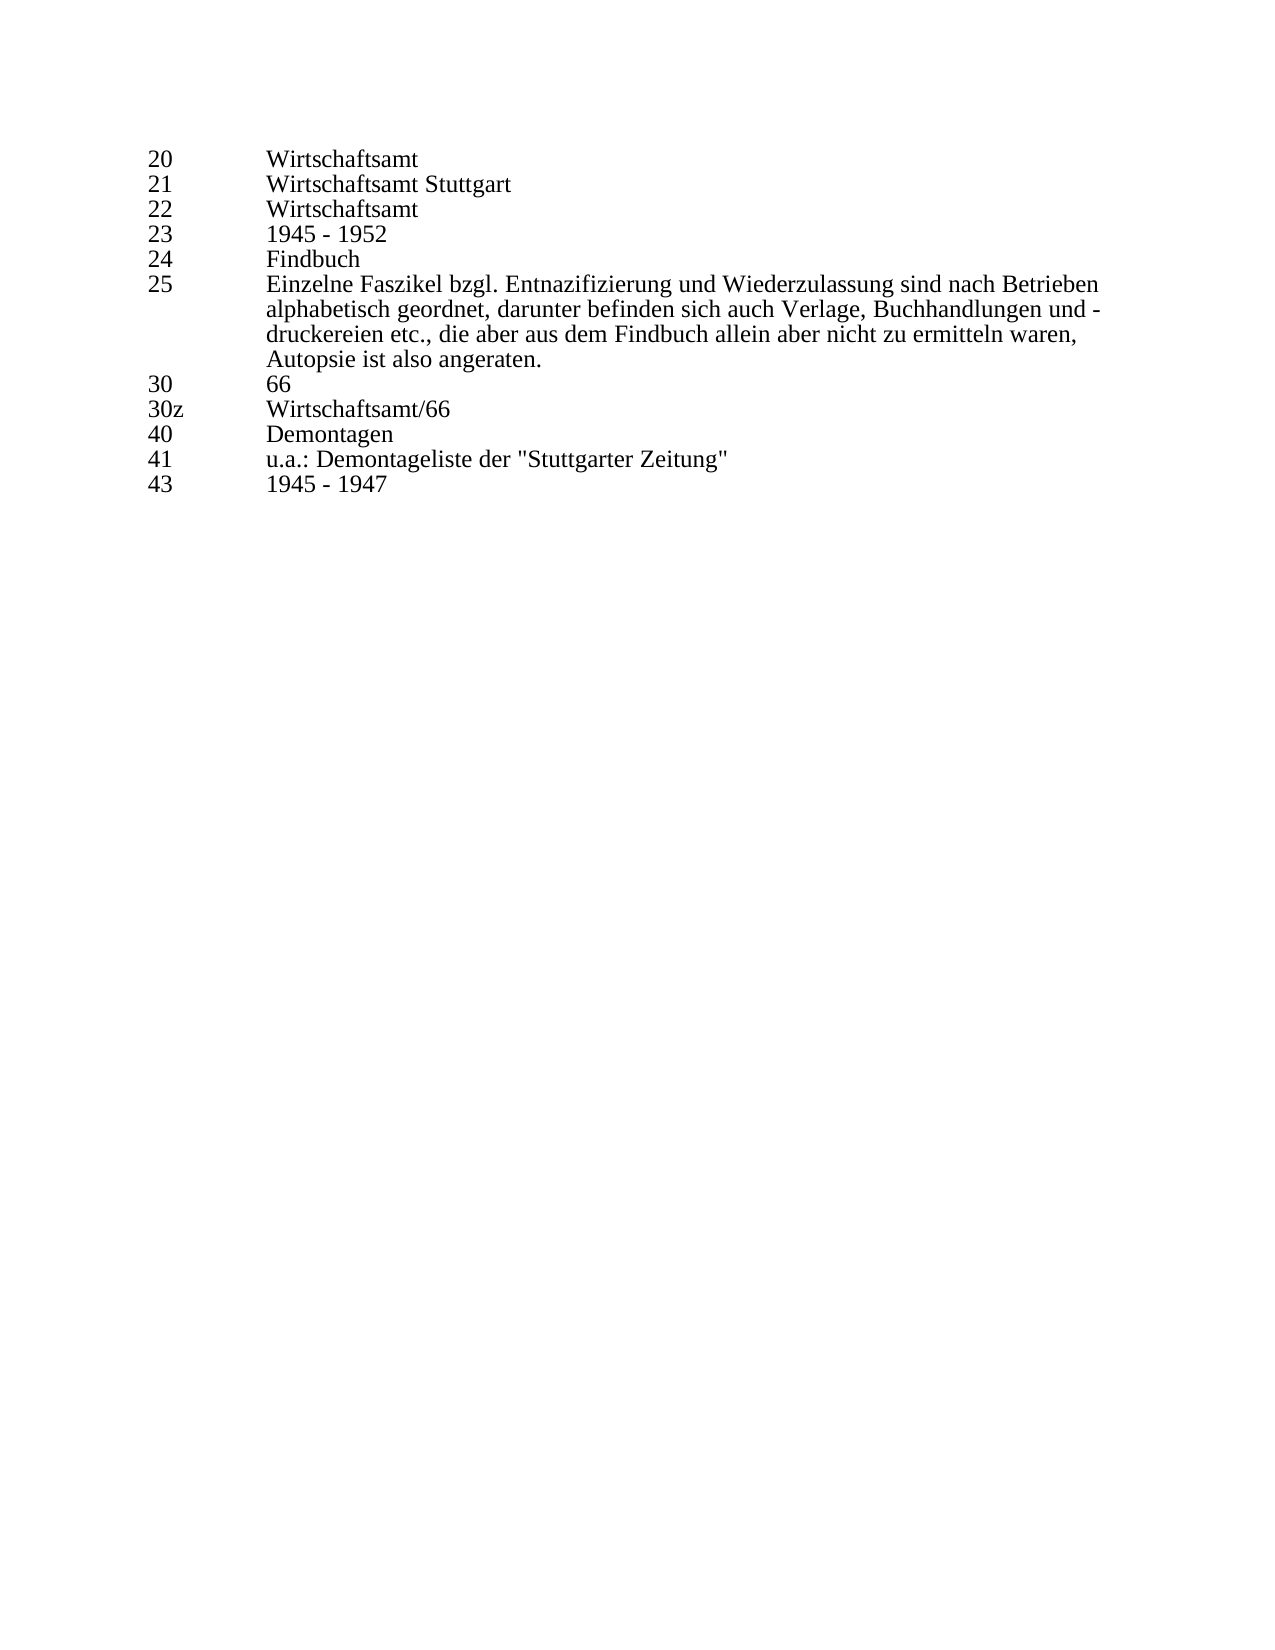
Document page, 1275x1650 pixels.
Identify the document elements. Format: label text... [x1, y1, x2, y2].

text 23 1945 - 1952 [148, 223, 1127, 248]
text 22 Wirtschaftsamt [148, 198, 1127, 223]
text 25 Einzelne Faszikel bzgl. Entnazifizierung und Wiederzulassung sind nach Betrieben alphabetisch geordnet, darunter befinden sich auch Verlage, Buchhandlungen und -druckereien etc., die aber aus dem Findbuch allein aber nicht zu ermitteln waren, Autopsie ist also angeraten. [148, 273, 1127, 373]
text 30z Wirtschaftsamt/66 [148, 398, 1127, 423]
text 20 Wirtschaftsamt [148, 148, 1127, 173]
text 43 1945 - 1947 [148, 473, 1127, 498]
text 30 66 [148, 373, 1127, 398]
text 41 u.a.: s[Demontageliste der "t[Stuttgarter Zeitung]t"]s [148, 448, 1127, 473]
text 24 Findbuch [148, 248, 1127, 273]
text 40 Demontagen [148, 423, 1127, 448]
text 21 Wirtschaftsamt Stuttgart [148, 173, 1127, 198]
